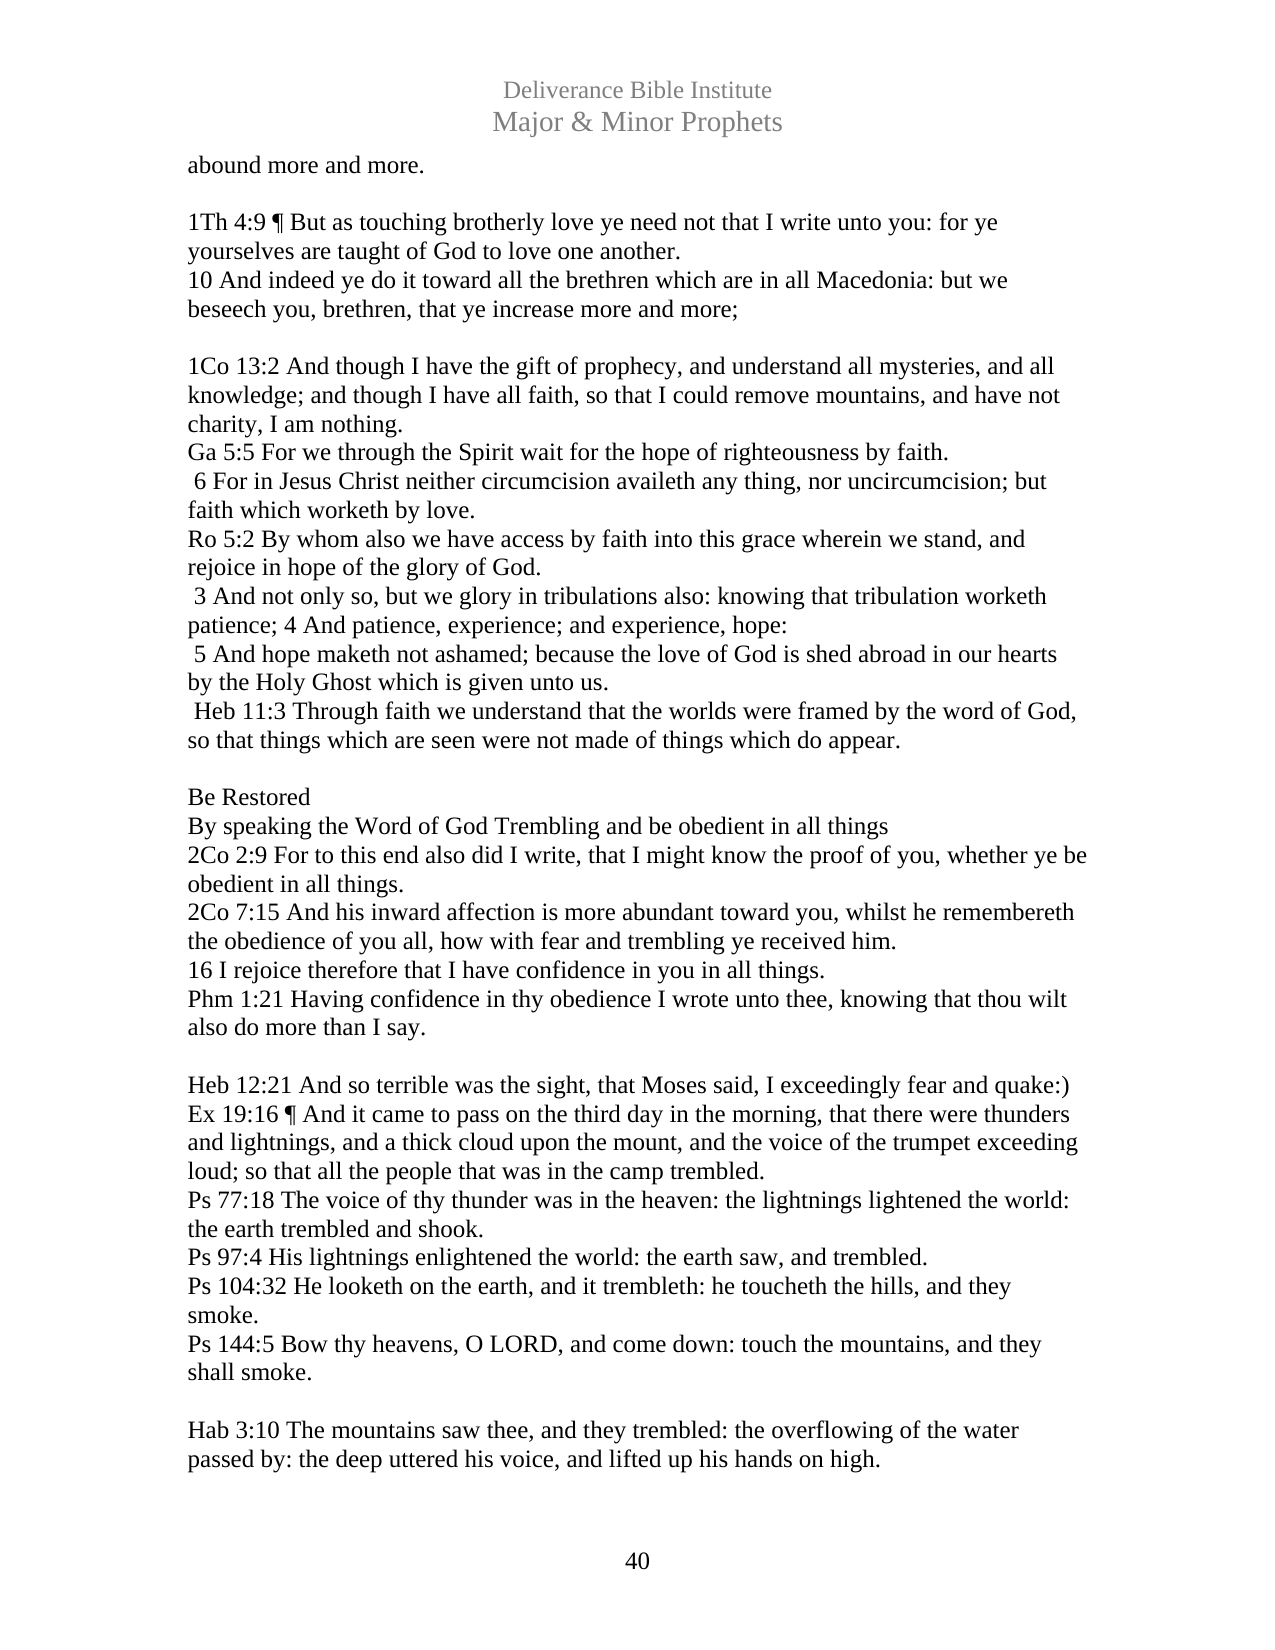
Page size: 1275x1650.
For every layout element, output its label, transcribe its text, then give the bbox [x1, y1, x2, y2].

text Ps 77:18 The voice of thy thunder was in the heaven: the lightnings lightened the world: the earth trembled and shook. [187, 1185, 1087, 1242]
text Ps 144:5 Bow thy heavens, O LORD, and come down: touch the mountains, and they shall smoke. [187, 1329, 1087, 1386]
text Ps 97:4 His lightnings enlightened the world: the earth saw, and trembled. [187, 1242, 1087, 1271]
text 1Th 4:9 ¶ But as touching brotherly love ye need not that I write unto you: for ye yourselves are taught of God to love one another. [187, 207, 1087, 265]
text Heb 12:21 And so terrible was the sight, that Moses said, I exceedingly fear and quake:) [187, 1070, 1087, 1099]
text Be Restored [187, 782, 1087, 811]
text 6 For in Jesus Christ neither circumcision availeth any thing, nor uncircumcision; but faith which worketh by love. [187, 466, 1087, 524]
text Ps 104:32 He looketh on the earth, and it trembleth: he toucheth the hills, and they smoke. [187, 1271, 1087, 1329]
text 10 And indeed ye do it toward all the brethren which are in all Macedonia: but we beseech you, brethren, that ye increase more and more; [187, 265, 1087, 322]
text 5 And hope maketh not ashamed; because the love of God is shed abroad in our hearts by the Holy Ghost which is given unto us. [187, 639, 1087, 696]
text Ro 5:2 By whom also we have access by faith into this grace wherein we stand, and rejoice in hope of the glory of God. [187, 524, 1087, 581]
text 2Co 7:15 And his inward affection is more abundant toward you, whilst he remembereth the obedience of you all, how with fear and trembling ye received him. [187, 897, 1087, 955]
text Hab 3:10 The mountains saw thee, and they trembled: the overflowing of the water passed by: the deep uttered his voice, and lifted up his hands on high. [187, 1415, 1087, 1472]
text By speaking the Word of God Trembling and be obedient in all things [187, 811, 1087, 840]
text 3 And not only so, but we glory in tribulations also: knowing that tribulation worketh patience; 4 And patience, experience; and experience, hope: [187, 581, 1087, 639]
text Ga 5:5 For we through the Spirit wait for the hope of righteousness by faith. [187, 437, 1087, 466]
text Ex 19:16 ¶ And it came to pass on the third day in the morning, that there were thunders and lightnings, and a thick cloud upon the mount, and the voice of the trumpet exceeding loud; so that all the people that was in the camp trembled. [187, 1099, 1087, 1185]
text 1Co 13:2 And though I have the gift of prophecy, and understand all mysteries, and all knowledge; and though I have all faith, so that I could remove mountains, and have not charity, I am nothing. [187, 351, 1087, 437]
text Phm 1:21 Having confidence in thy obedience I wrote unto thee, knowing that thou wilt also do more than I say. [187, 984, 1087, 1041]
text 16 I rejoice therefore that I have confidence in you in all things. [187, 955, 1087, 984]
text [187, 150, 1087, 179]
text 2Co 2:9 For to this end also did I write, that I might know the proof of you, whether ye be obedient in all things. [187, 840, 1087, 897]
text Heb 11:3 Through faith we understand that the worlds were framed by the word of God, so that things which are seen were not made of things which do appear. [187, 696, 1087, 754]
